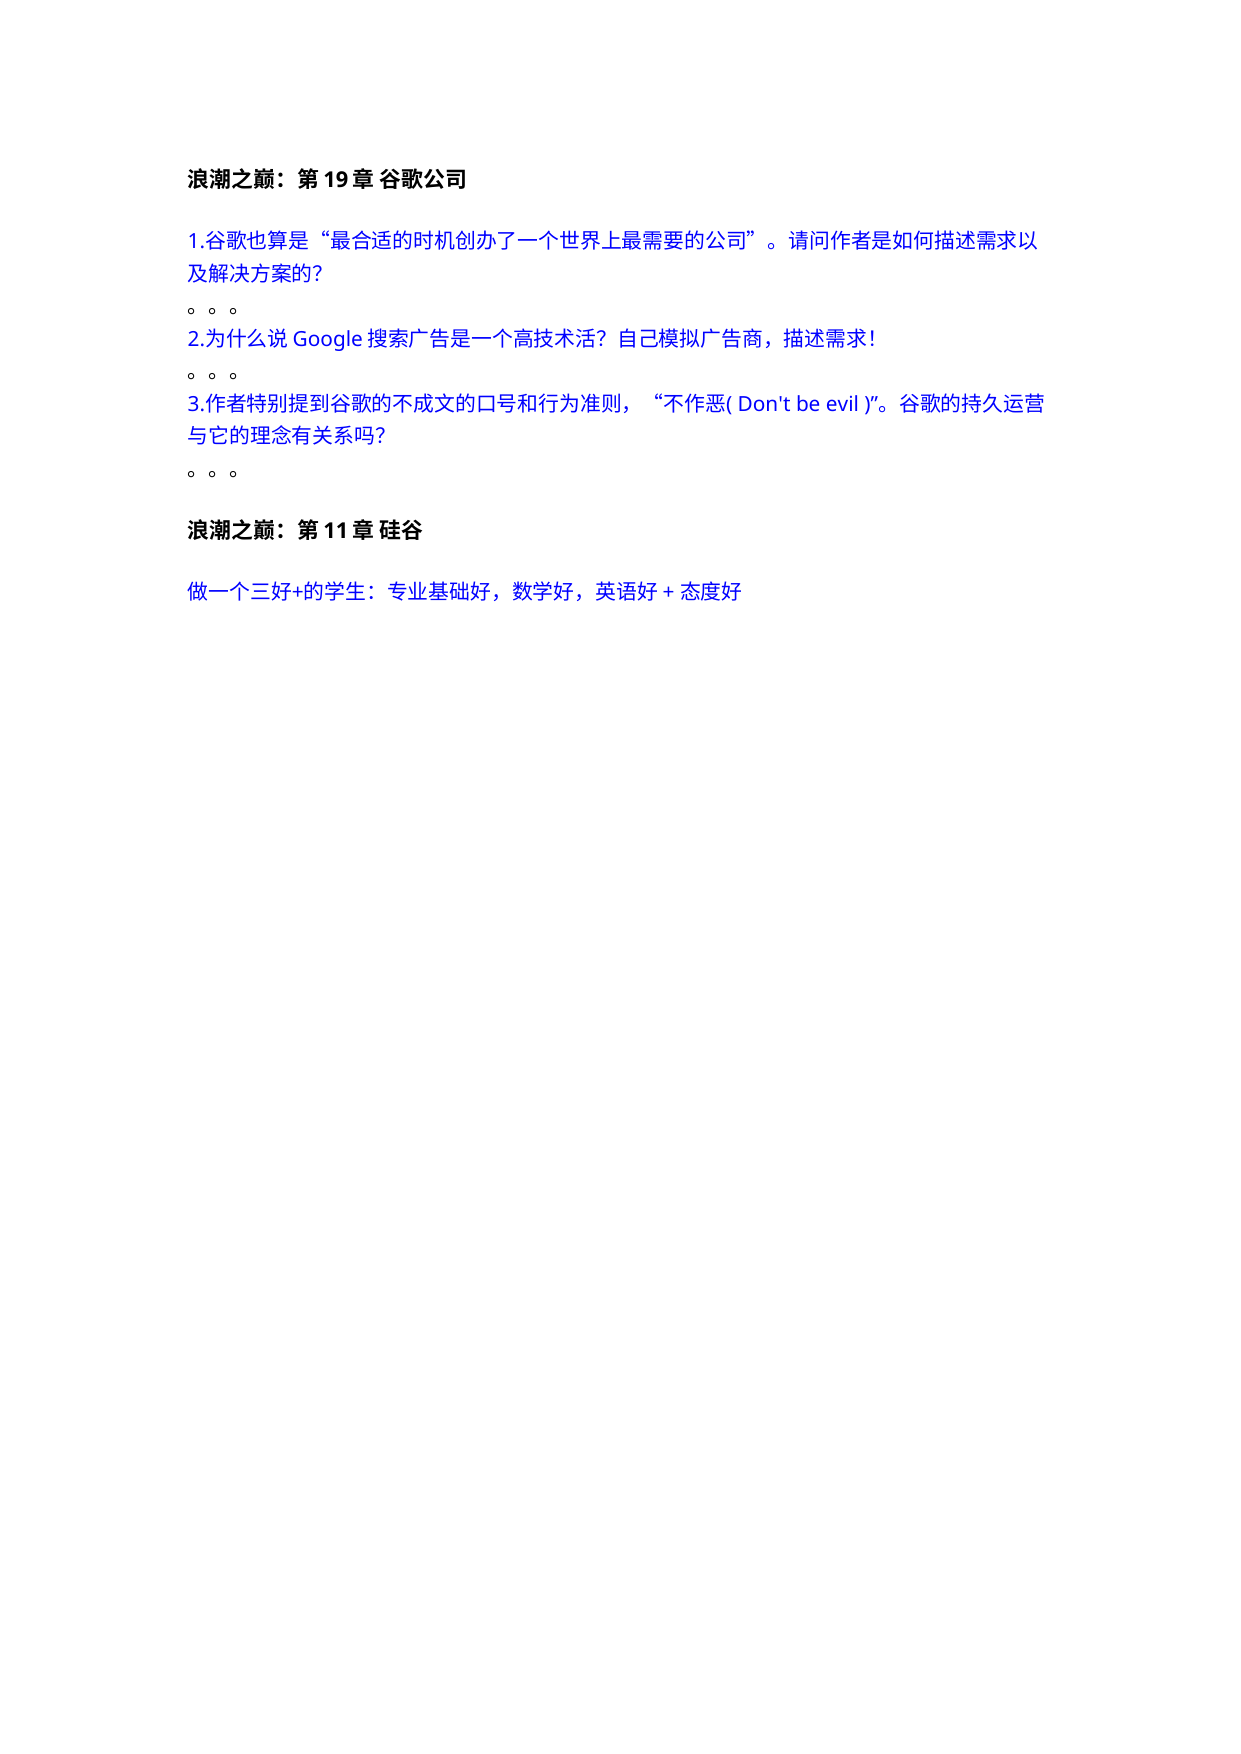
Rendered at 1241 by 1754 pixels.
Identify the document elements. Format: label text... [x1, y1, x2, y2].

text 。。。 [187, 289, 1053, 321]
text 。。。 [187, 451, 1053, 484]
text 3.作者特别提到谷歌的不成文的口号和行为准则，“不作恶( Don't be evil )”。谷歌的持久运营与它的理念有关系吗？ [187, 386, 1053, 451]
text 做一个三好+的学生：专业基础好，数学好，英语好 + 态度好 [187, 574, 1053, 607]
text 浪潮之巅：第19章 谷歌公司 [187, 162, 1053, 194]
text 。。。 [187, 354, 1053, 386]
text 1.谷歌也算是“最合适的时机创办了一个世界上最需要的公司”。请问作者是如何描述需求以及解决方案的？ [187, 224, 1053, 289]
text 浪潮之巅：第11章 硅谷 [187, 513, 1053, 545]
text 2.为什么说Google搜索广告是一个高技术活？自己模拟广告商，描述需求！ [187, 321, 1053, 354]
